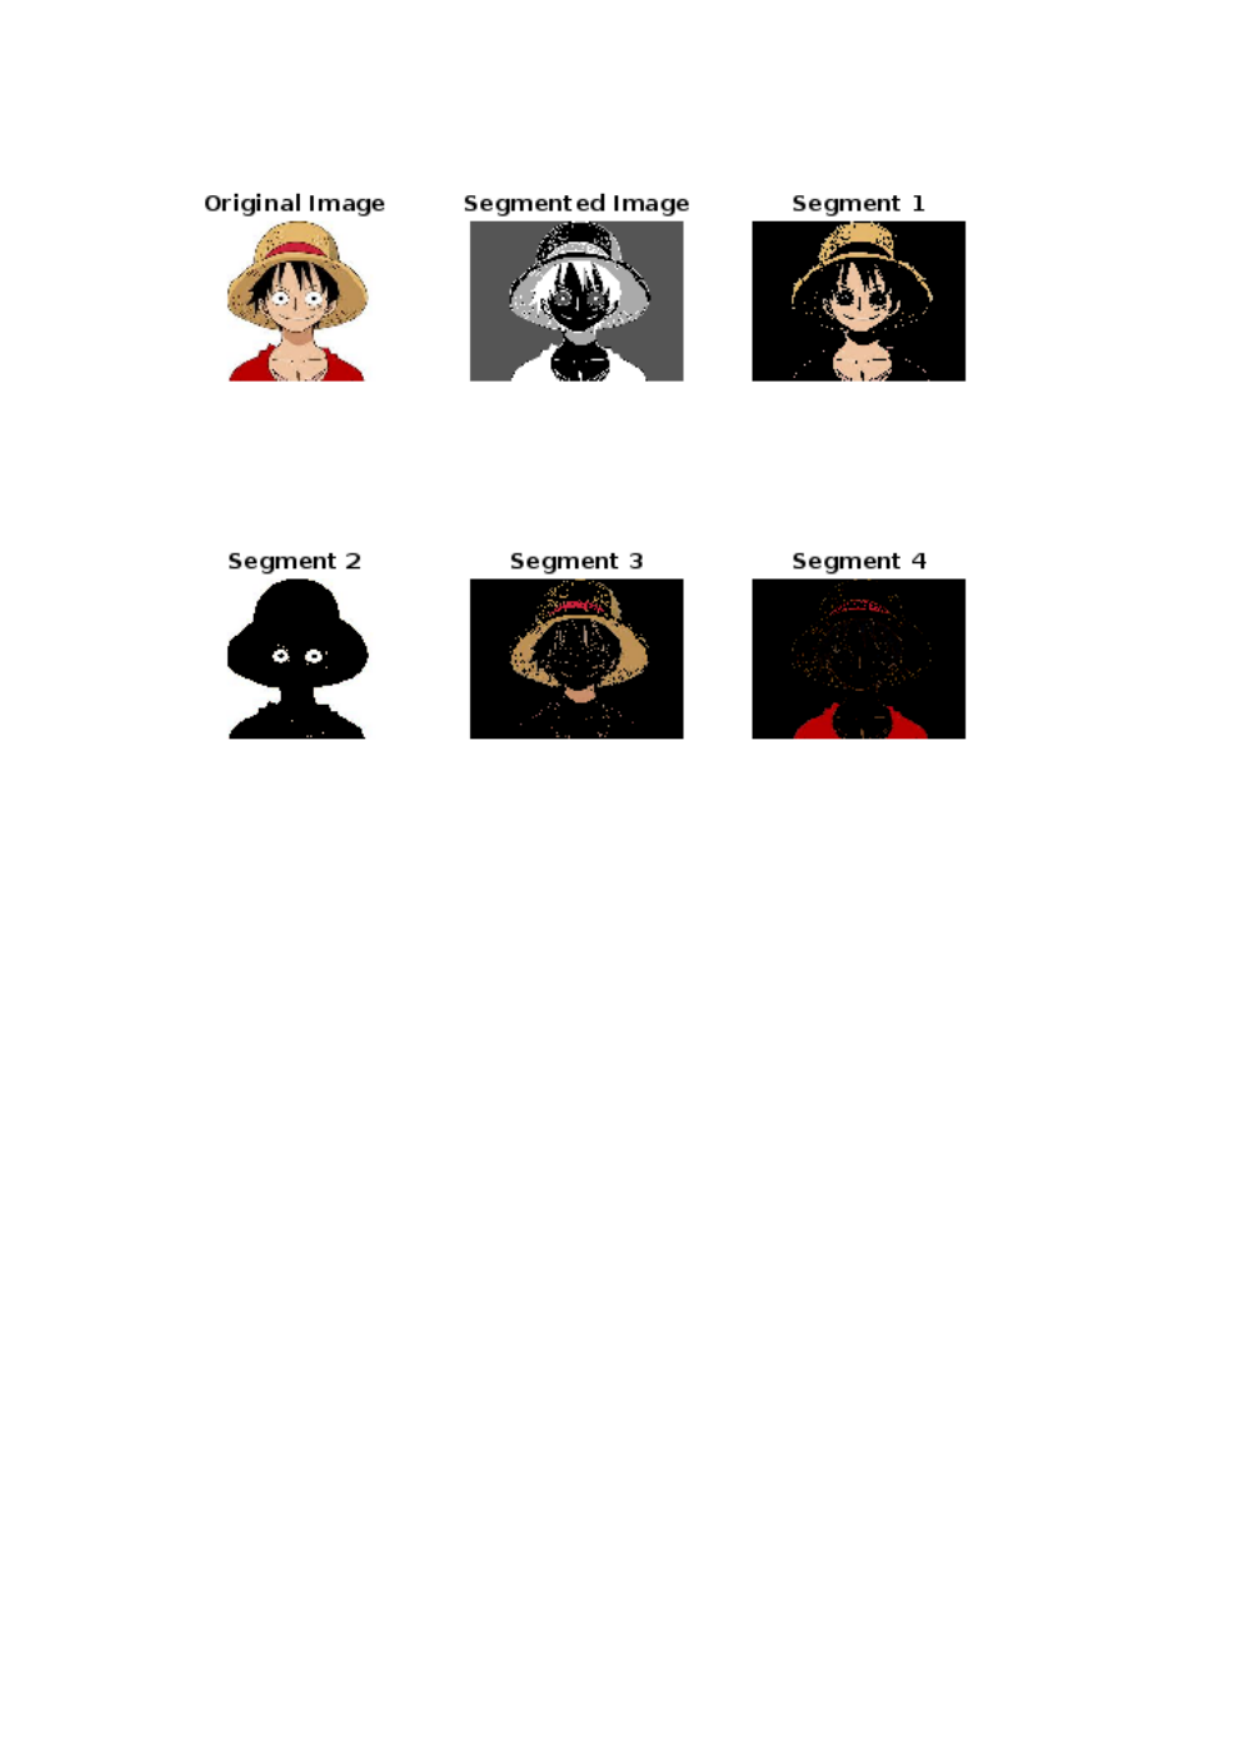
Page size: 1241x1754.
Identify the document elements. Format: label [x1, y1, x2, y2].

picture [150, 150, 1032, 760]
